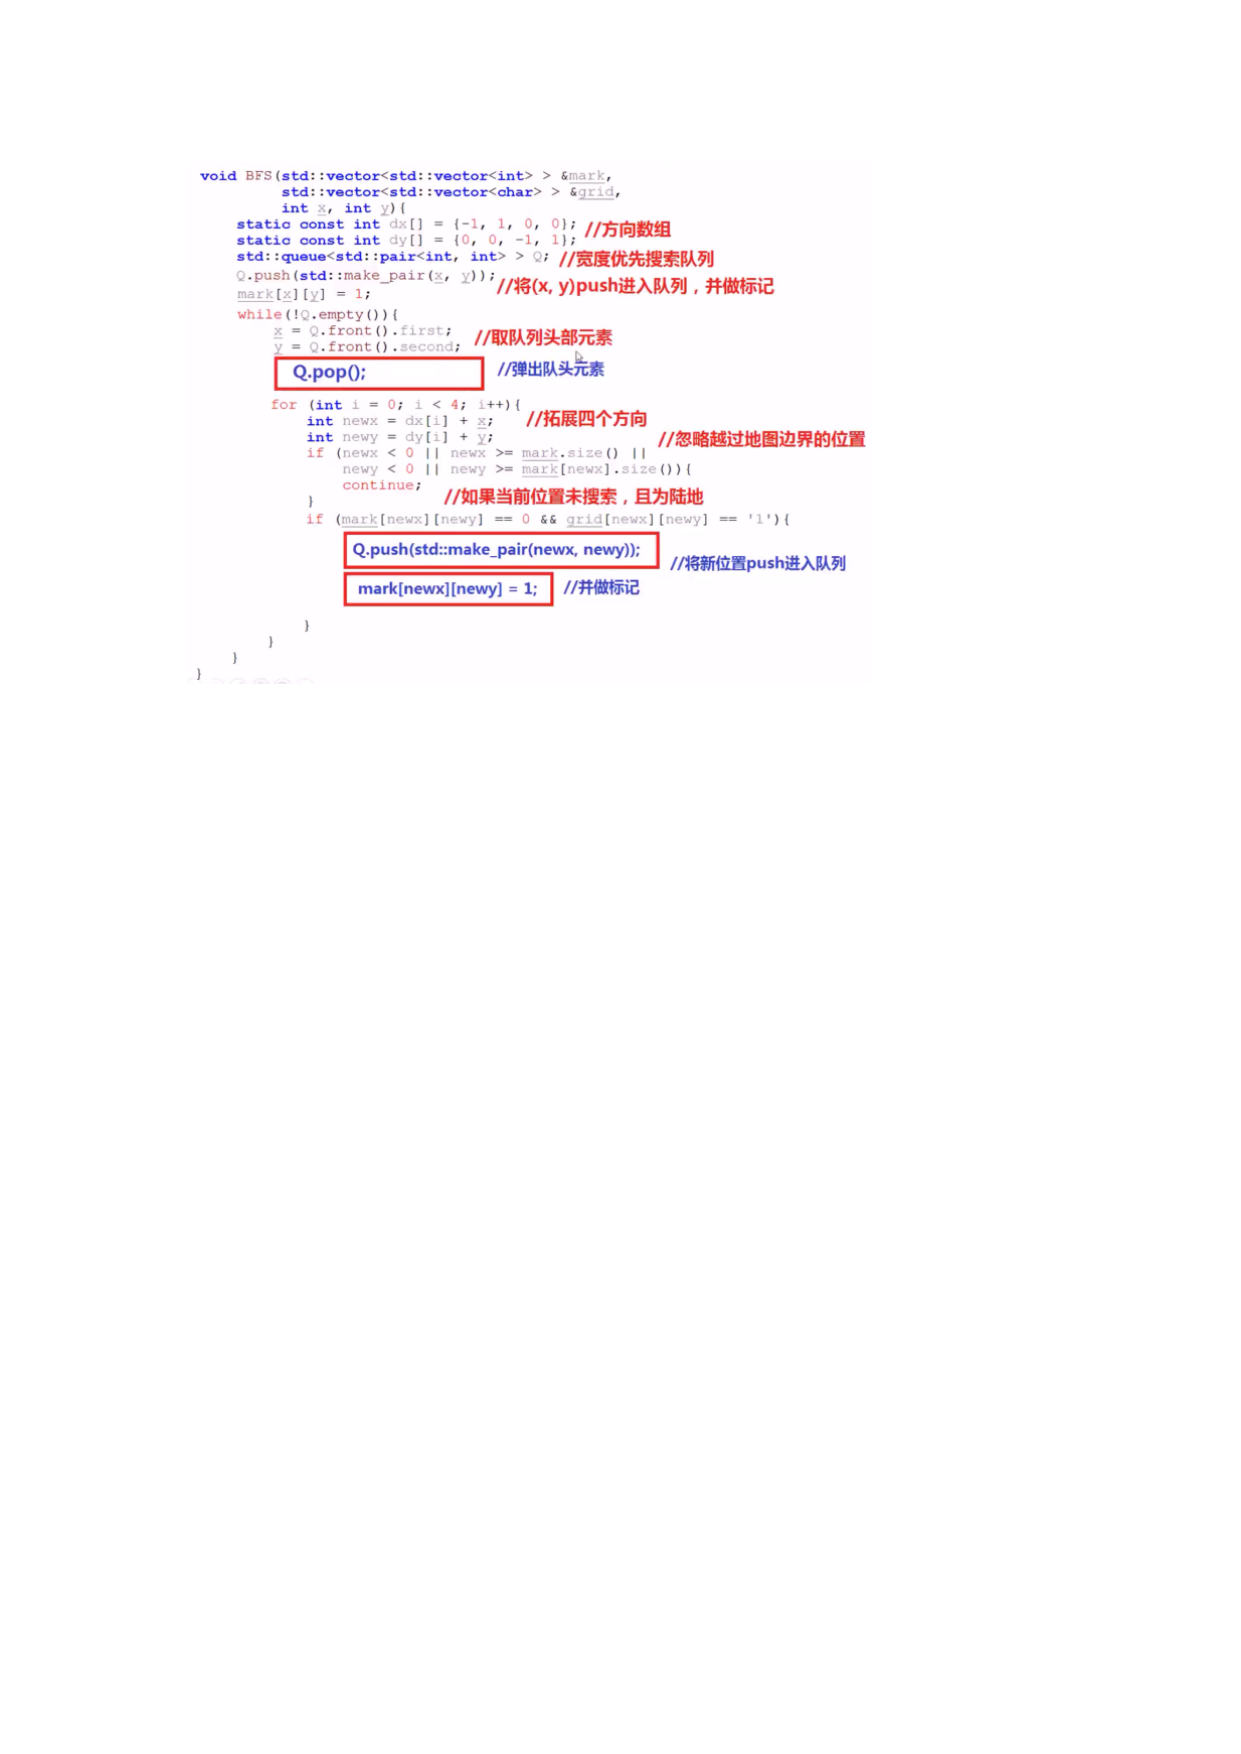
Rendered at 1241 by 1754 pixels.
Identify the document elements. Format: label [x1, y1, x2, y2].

picture [187, 162, 872, 684]
